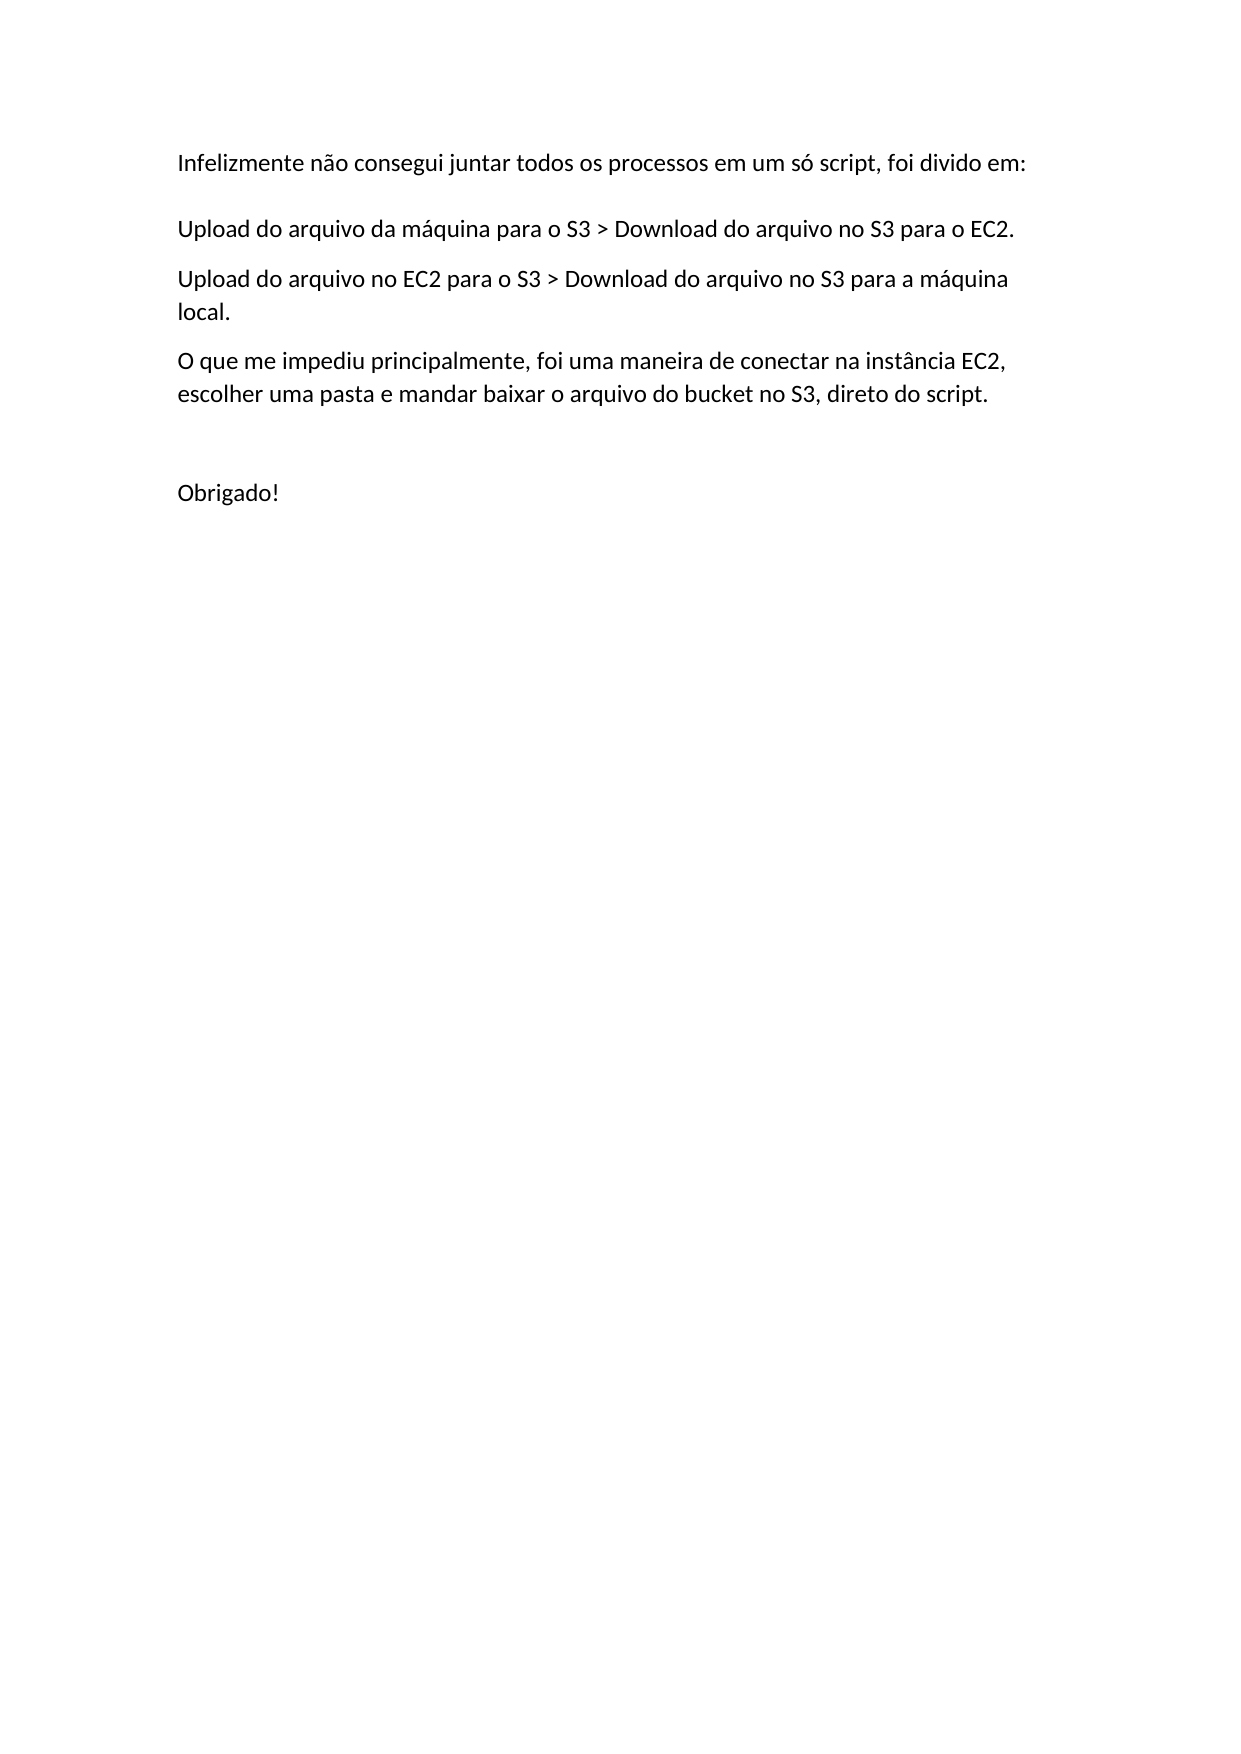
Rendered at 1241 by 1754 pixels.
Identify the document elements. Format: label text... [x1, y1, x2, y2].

text Infelizmente não consegui juntar todos os processos em um só script, foi divido em: Upload do arquivo da máquina para o S3 > Download do arquivo no S3 para o EC2. [177, 148, 1063, 244]
text O que me impediu principalmente, foi uma maneira de conectar na instância EC2, escolher uma pasta e mandar baixar o arquivo do bucket no S3, direto do script. [177, 346, 1063, 409]
text Obrigado! [177, 478, 1063, 508]
text Upload do arquivo no EC2 para o S3 > Download do arquivo no S3 para a máquina local. [177, 263, 1063, 326]
